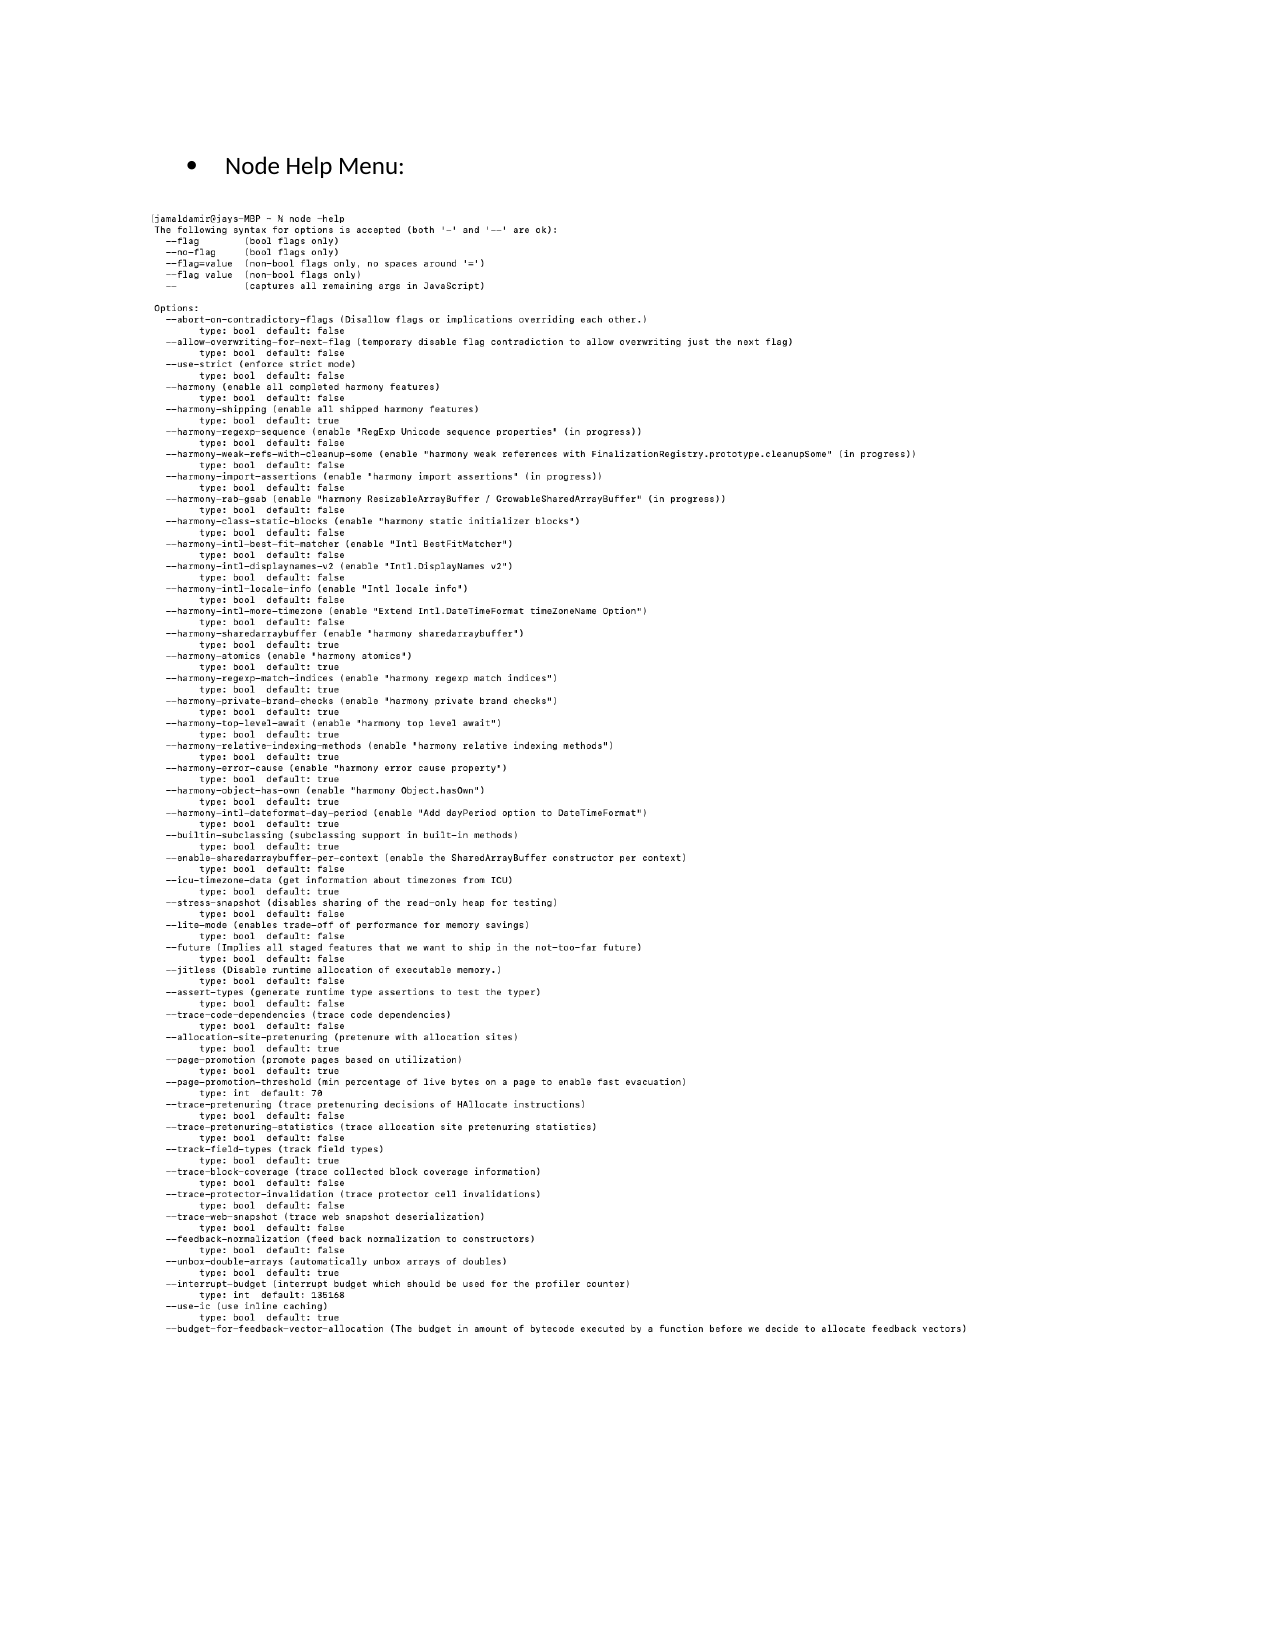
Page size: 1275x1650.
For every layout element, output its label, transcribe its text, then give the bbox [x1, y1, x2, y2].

picture [150, 211, 1125, 1337]
list Node Help Menu: [187, 150, 1125, 181]
